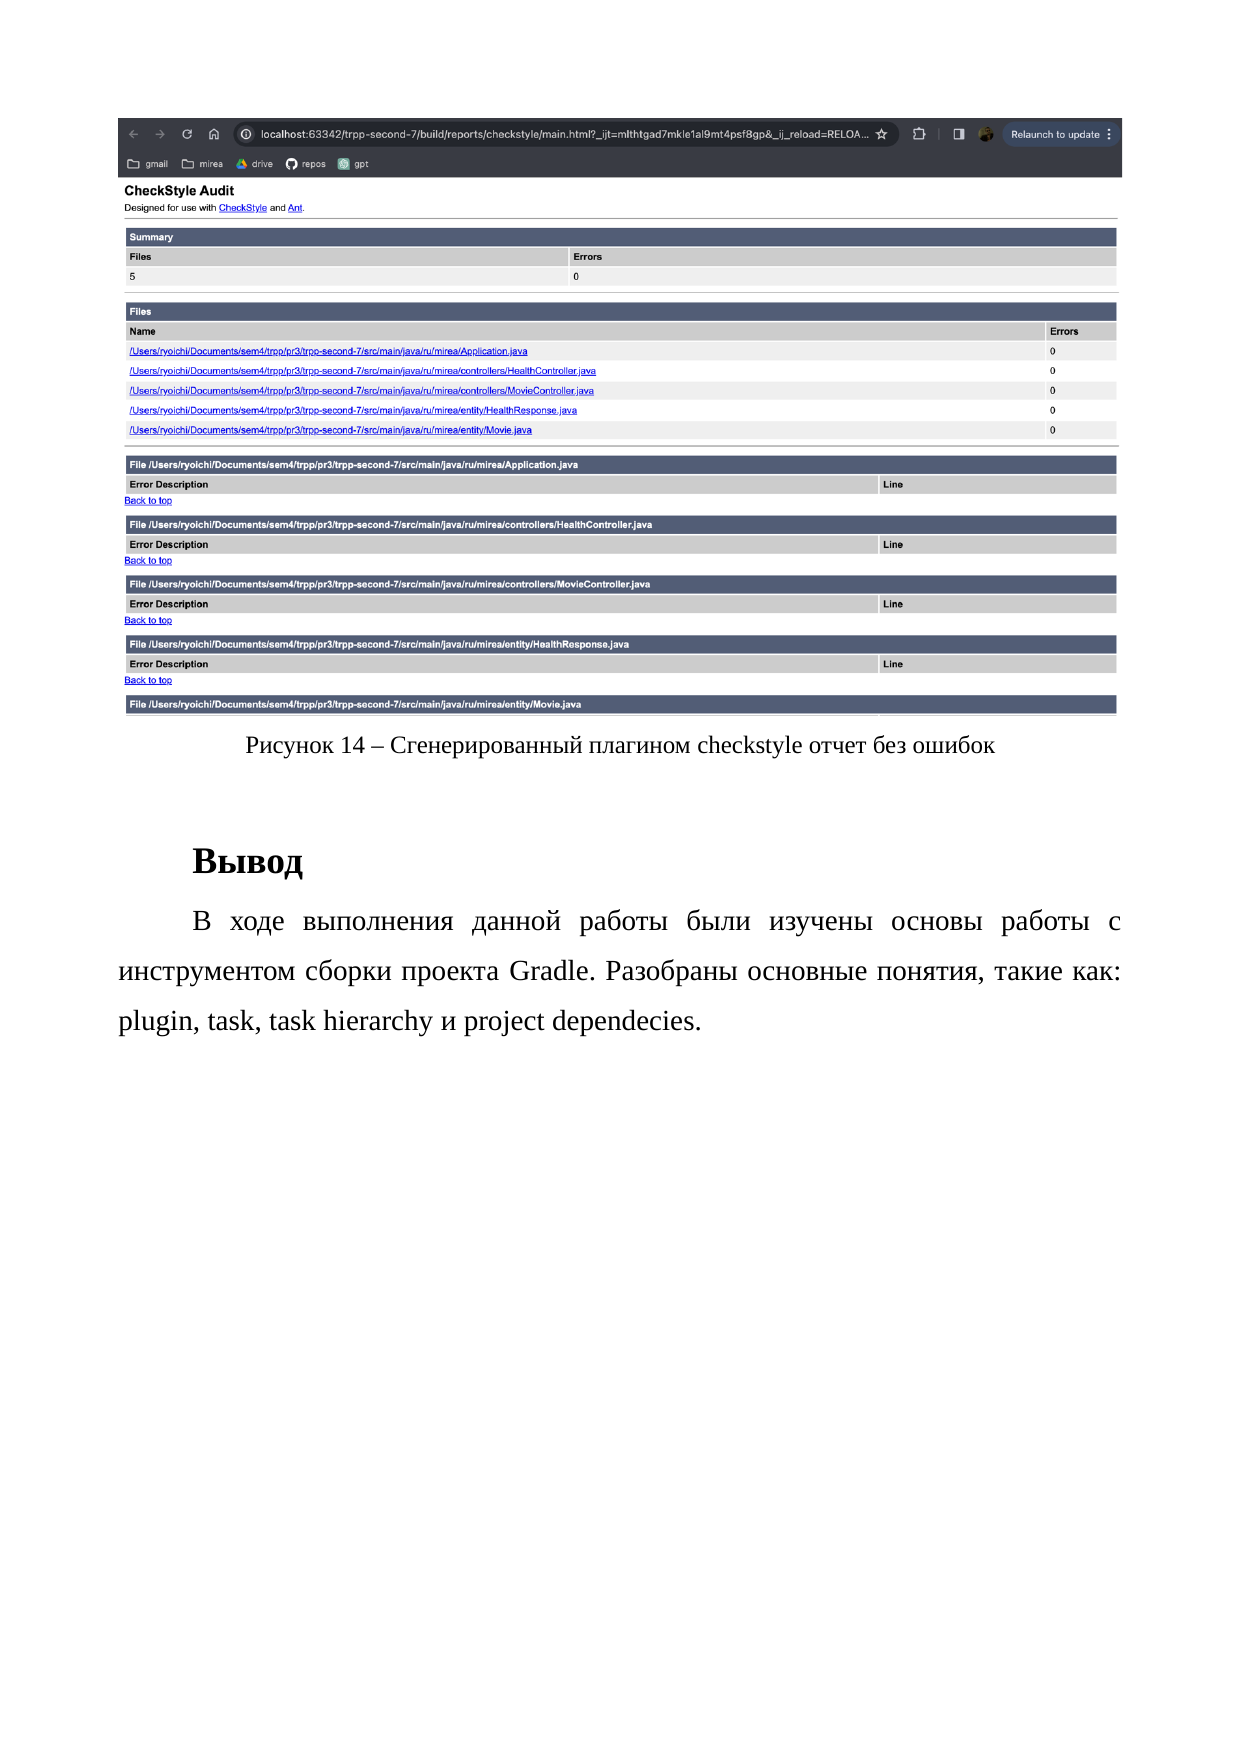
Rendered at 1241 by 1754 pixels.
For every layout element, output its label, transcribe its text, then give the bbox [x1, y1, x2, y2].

picture [118, 118, 1123, 716]
text В ходе выполнения данной работы были изучены основы работы с инструментом сборки проекта Gradle. Разобраны основные понятия, такие как: plugin, task, task hierarchy и project dependecies. [118, 903, 1122, 1037]
subtitle Вывод [118, 838, 1122, 881]
text Рисунок 14 – Сгенерированный плагином checkstyle отчет без ошибок [118, 730, 1122, 759]
